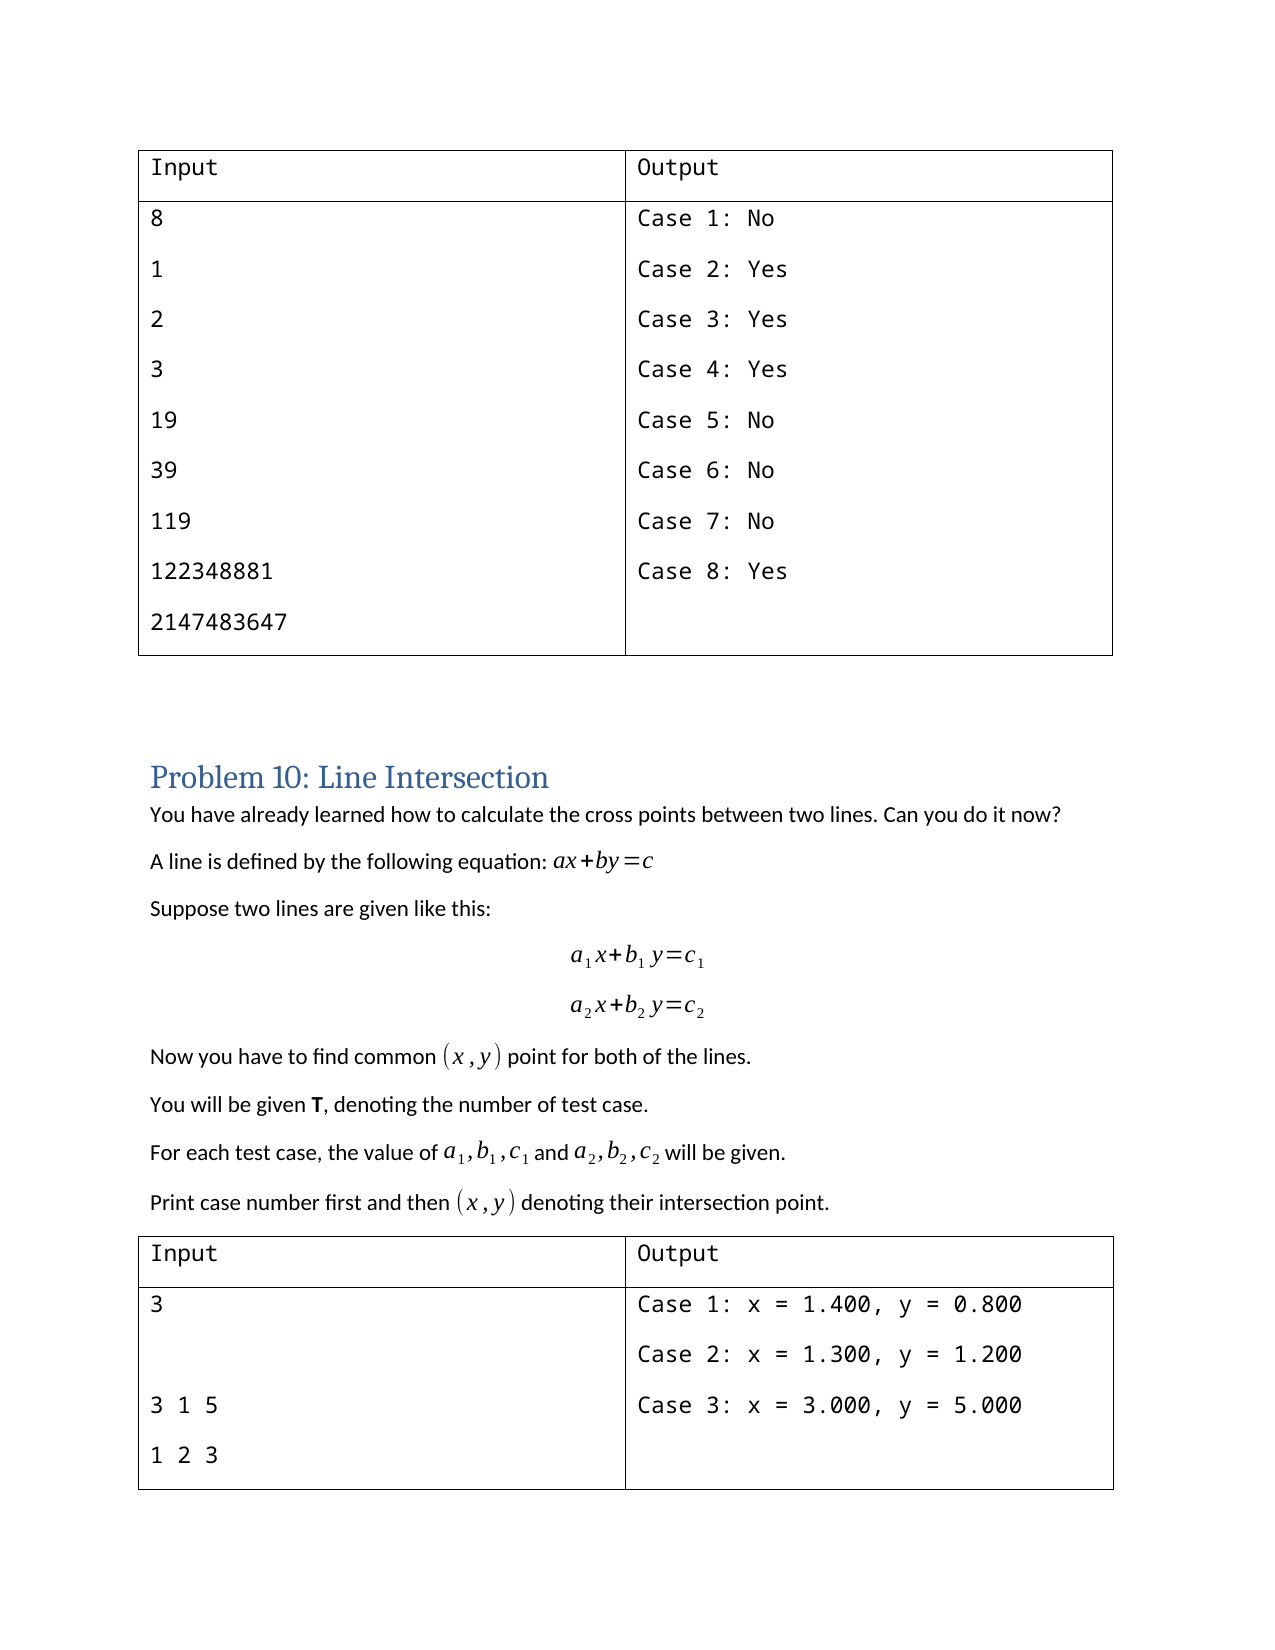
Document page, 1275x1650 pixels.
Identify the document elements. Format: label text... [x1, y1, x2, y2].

text For each test case, the value of and will be given. [150, 1137, 1125, 1168]
text Suppose two lines are given like this: [150, 894, 1125, 922]
text You have already learned how to calculate the cross points between two lines. Can you do it now? [150, 800, 1125, 828]
text You will be given T, denoting the number of test case. [150, 1090, 1125, 1118]
table_header Input [139, 1237, 625, 1287]
table_cell Case 1: No Case 2: Yes Case 3: Yes Case 4: Yes Case 5: No Case 6: No Case 7: No Case 8: Yes [626, 202, 1112, 655]
table_header Output [626, 1237, 1113, 1287]
text Print case number first and then denoting their intersection point. [150, 1187, 1125, 1217]
table_header Input [139, 151, 625, 201]
text A line is defined by the following equation: [150, 847, 1125, 875]
table_cell 8 1 2 3 19 39 119 122348881 2147483647 [139, 202, 625, 655]
subtitle Problem 10: Line Intersection [150, 758, 1125, 797]
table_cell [139, 1288, 625, 1489]
text Now you have to find common point for both of the lines. [150, 1041, 1125, 1071]
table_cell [626, 1288, 1113, 1489]
table_header Output [626, 151, 1112, 201]
